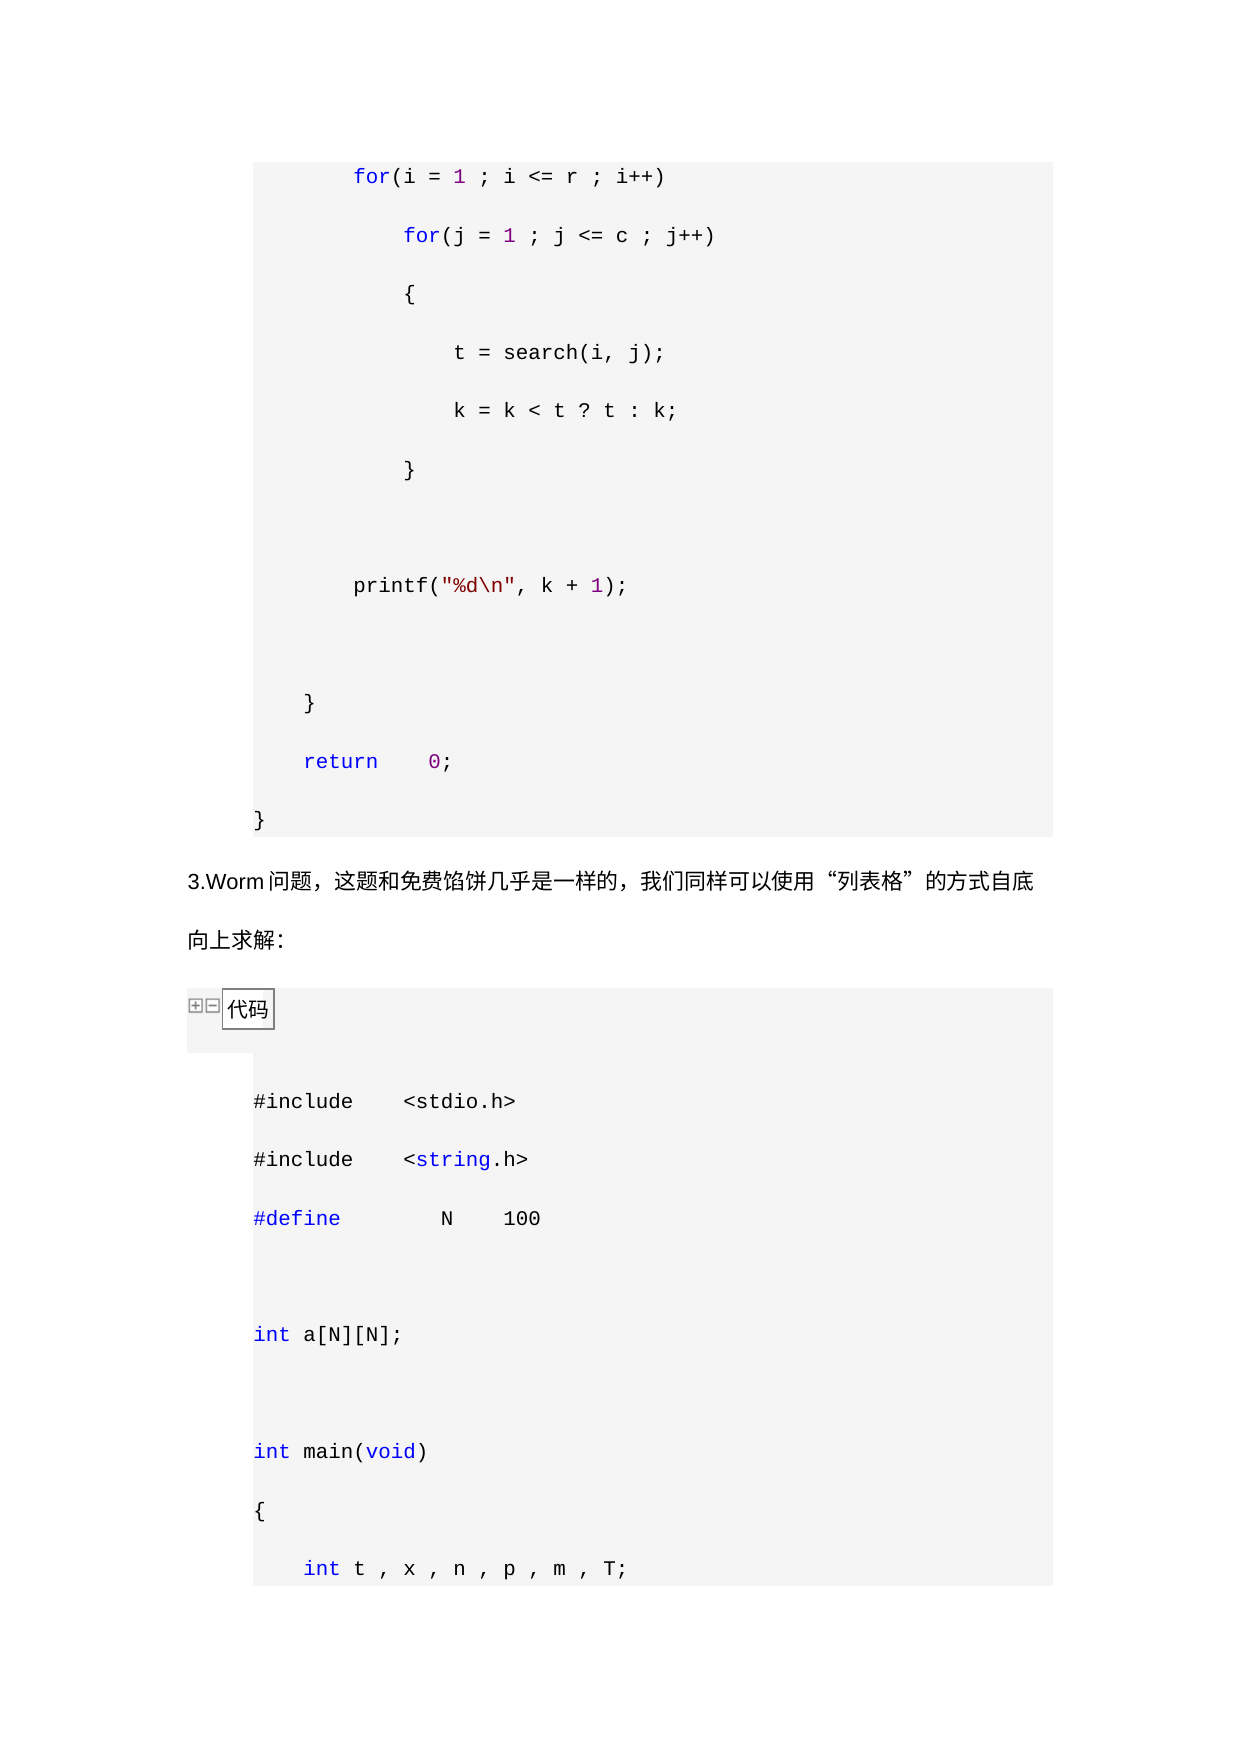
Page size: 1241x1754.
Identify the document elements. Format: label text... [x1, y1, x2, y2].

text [253, 162, 1053, 837]
text 代码 [187, 988, 1053, 1053]
text 3.Worm问题，这题和免费馅饼几乎是一样的，我们同样可以使用“列表格”的方式自底向上求解： [187, 864, 1053, 955]
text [253, 1086, 1053, 1586]
picture [187, 992, 222, 1018]
